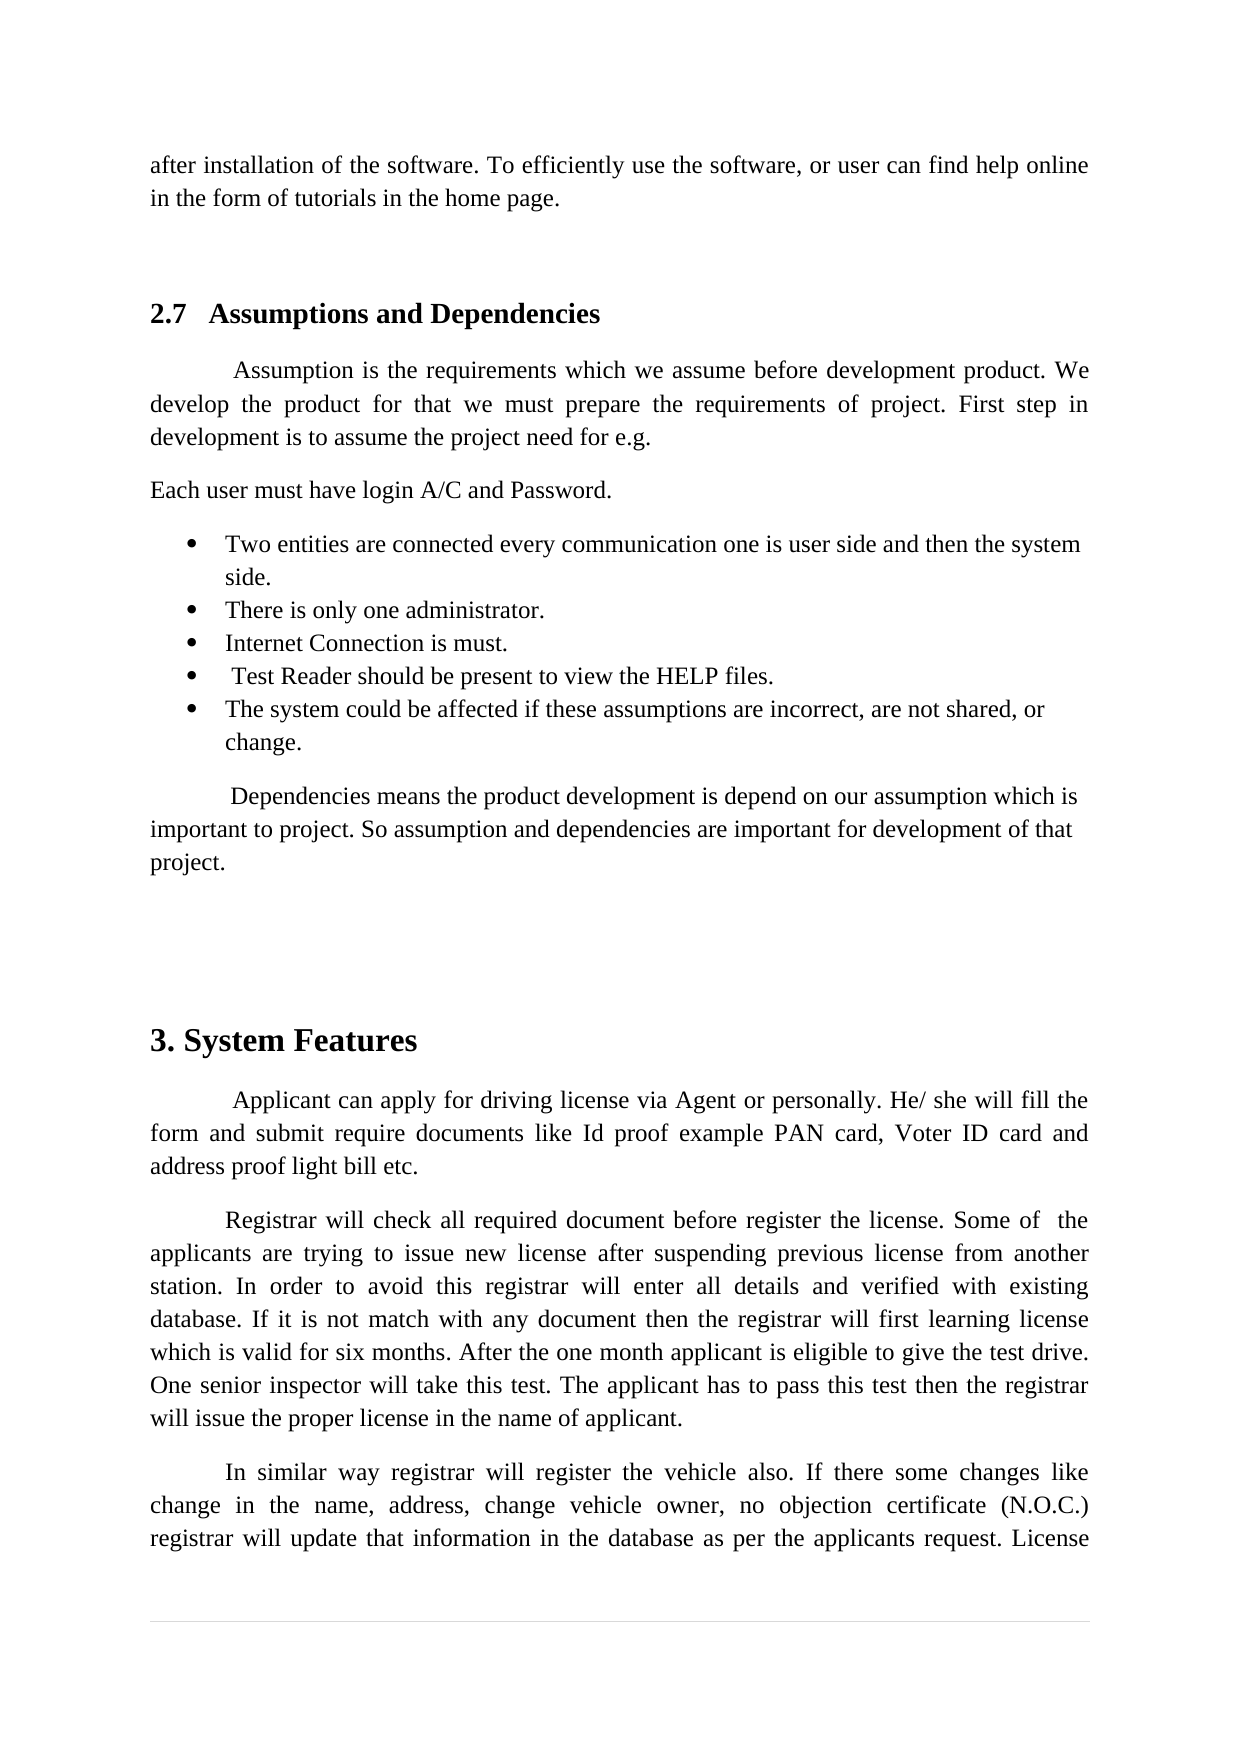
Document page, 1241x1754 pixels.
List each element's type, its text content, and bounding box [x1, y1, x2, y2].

text Each user must have login A/C and Password. [150, 476, 1090, 504]
text Assumption is the requirements which we assume before development product. We develop the product for that we must prepare the requirements of project. First step in development is to assume the project need for e.g. [150, 356, 1090, 450]
text Registrar will check all required document before register the license. Some of the applicants are trying to issue new license after suspending previous license from another station. In order to avoid this registrar will enter all details and verified with existing database. If it is not match with any document then the registrar will first learning license which is valid for six months. After the one month applicant is eligible to give the test drive. One senior inspector will take this test. The applicant has to pass this test then the registrar will issue the proper license in the name of applicant. [150, 1205, 1090, 1432]
text 3. System Features [150, 1020, 1090, 1058]
list Test Reader should be present to view the HELP files. [187, 661, 1090, 690]
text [150, 1457, 1090, 1552]
text 2.7 Assumptions and Dependencies [150, 296, 1090, 330]
list Internet Connection is must. [187, 628, 1090, 657]
text Applicant can apply for driving license via Agent or personally. He/ she will fill the form and submit require documents like Id proof example PAN card, Voter ID card and address proof light bill etc. [150, 1085, 1090, 1180]
list The system could be affected if these assumptions are incorrect, are not shared, or change. [187, 694, 1090, 756]
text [150, 150, 1090, 212]
list Two entities are connected every communication one is user side and then the system side. [187, 529, 1090, 591]
list There is only one administrator. [187, 595, 1090, 624]
text Dependencies means the product development is depend on our assumption which is important to project. So assumption and dependencies are important for development of that project. [150, 781, 1090, 876]
